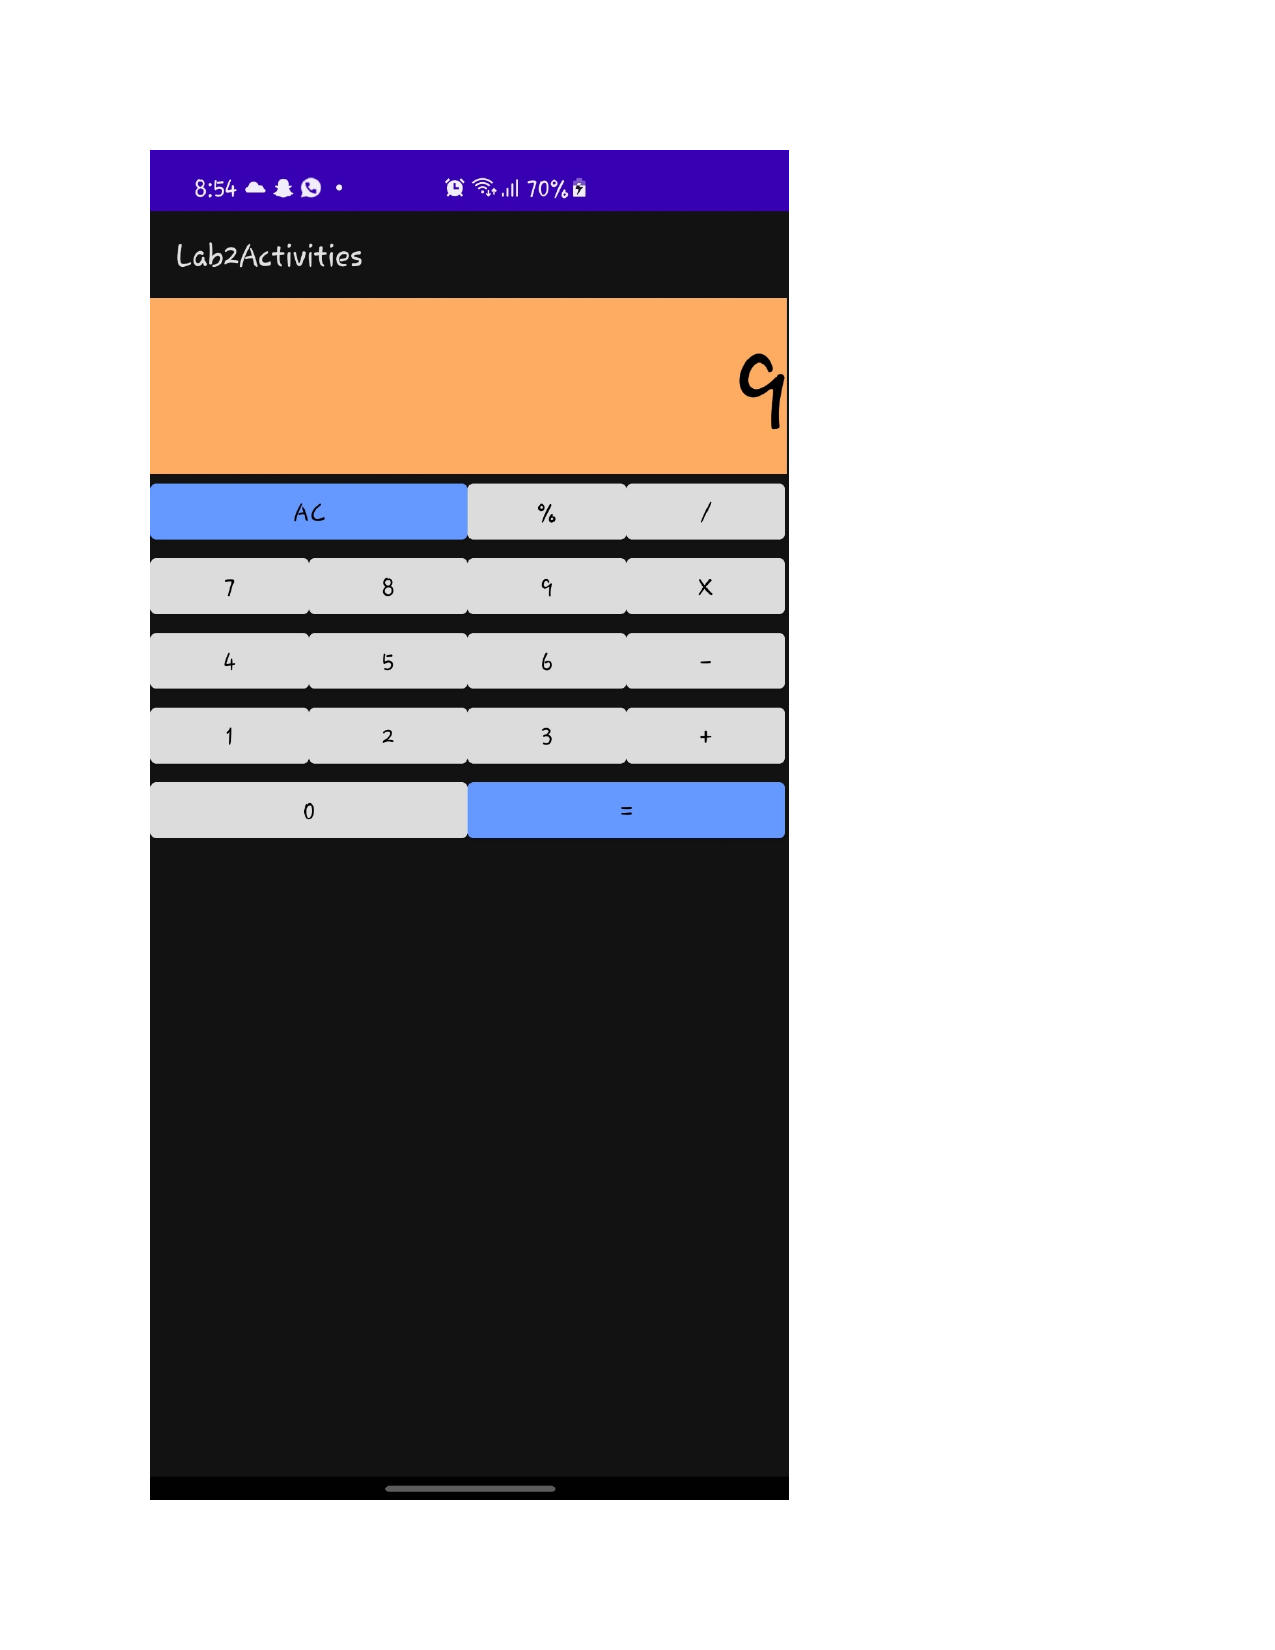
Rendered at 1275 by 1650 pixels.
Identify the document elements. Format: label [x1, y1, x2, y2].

picture [150, 150, 789, 1500]
